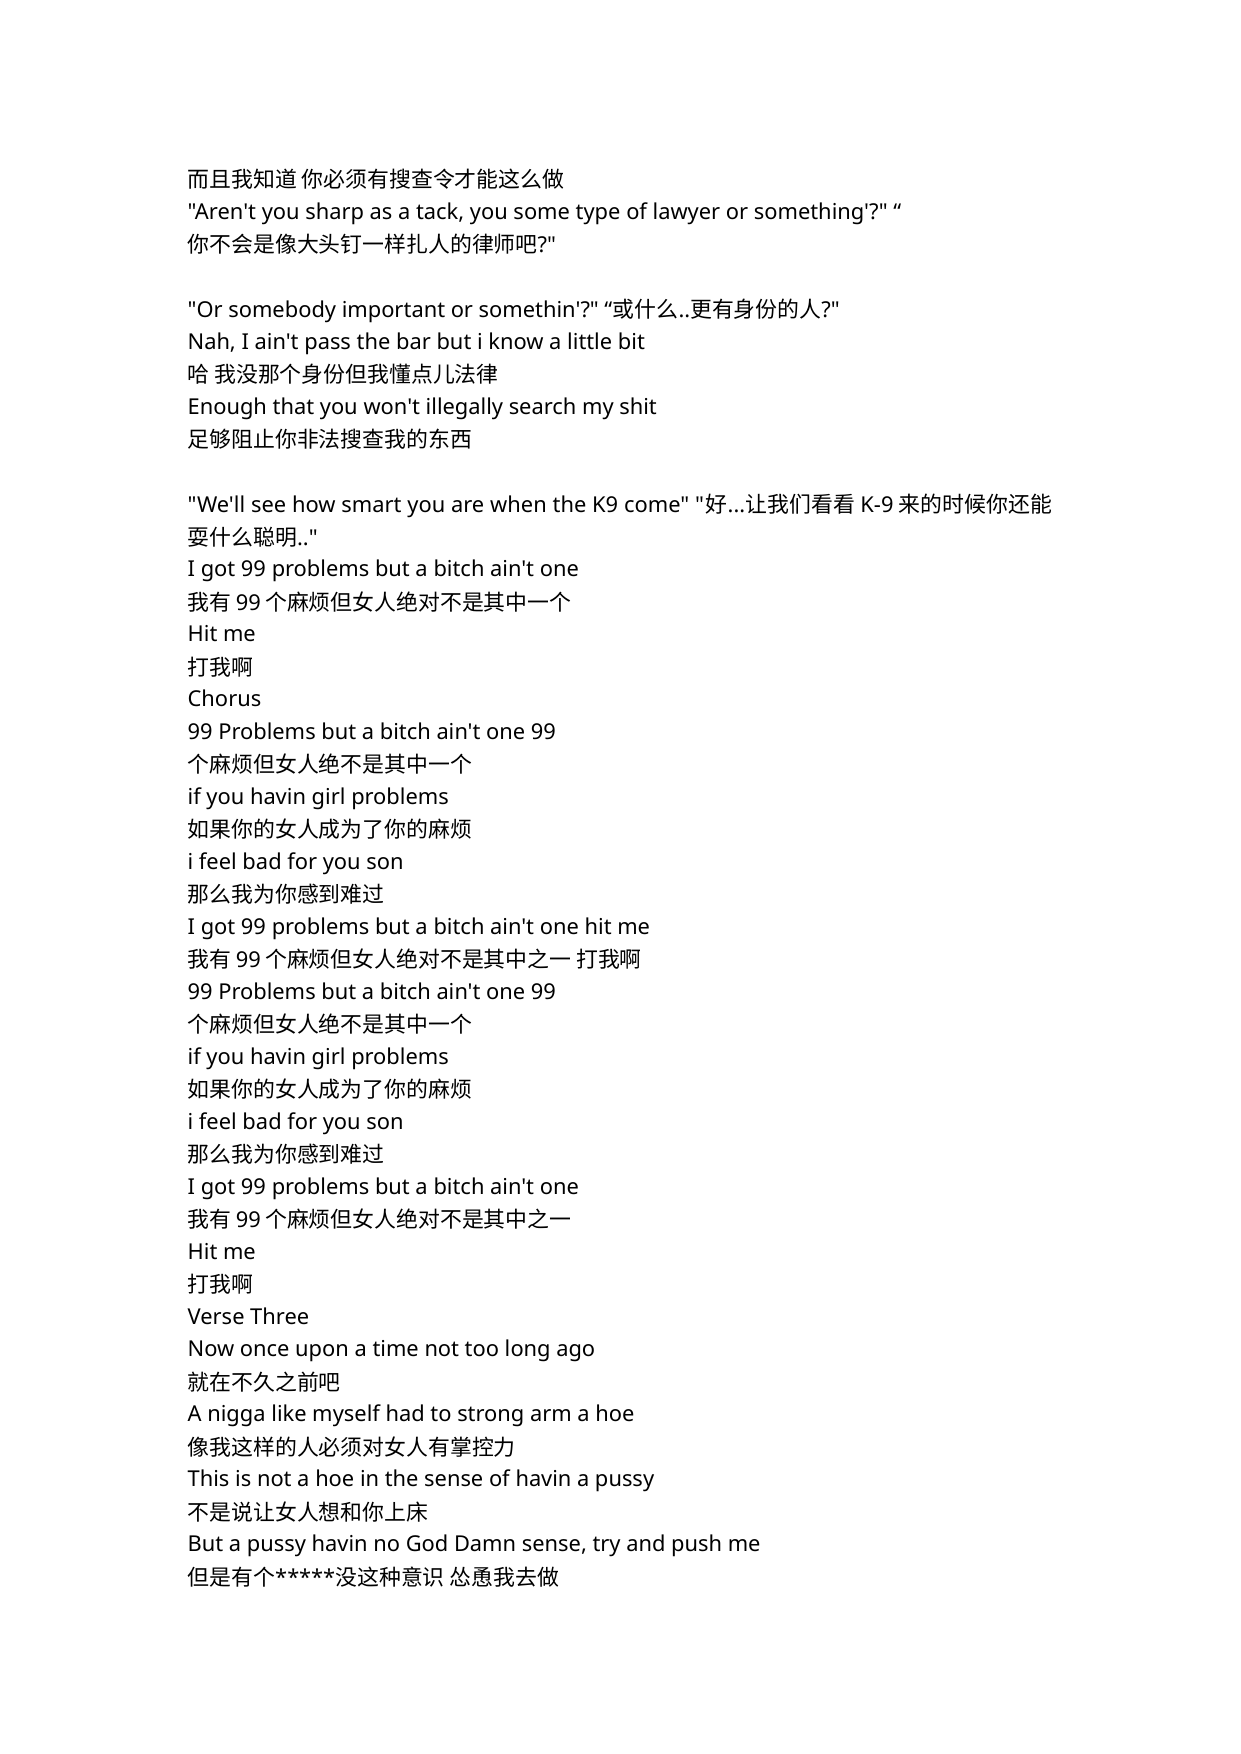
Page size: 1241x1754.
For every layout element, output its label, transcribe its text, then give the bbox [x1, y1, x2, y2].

text i feel bad for you son [187, 844, 1053, 877]
text 如果你的女人成为了你的麻烦 [187, 812, 1053, 844]
text 那么我为你感到难过 [187, 877, 1053, 909]
text "Or somebody important or somethin'?" “或什么..更有身份的人?" [187, 292, 1053, 324]
text Hit me [187, 617, 1053, 649]
text I got 99 problems but a bitch ain't one [187, 1169, 1053, 1202]
text Chorus [187, 682, 1053, 714]
text Now once upon a time not too long ago [187, 1332, 1053, 1364]
text 那么我为你感到难过 [187, 1137, 1053, 1169]
text Hit me [187, 1234, 1053, 1267]
text 我有99个麻烦但女人绝对不是其中之一 [187, 1202, 1053, 1234]
text i feel bad for you son [187, 1104, 1053, 1137]
text 但是有个*****没这种意识 怂恿我去做 [187, 1559, 1053, 1592]
text 像我这样的人必须对女人有掌控力 [187, 1429, 1053, 1462]
text 99 Problems but a bitch ain't one 99 [187, 974, 1053, 1007]
text if you havin girl problems [187, 1039, 1053, 1072]
text 而且我知道 你必须有搜查令才能这么做 [187, 162, 1053, 194]
text Nah, I ain't pass the bar but i know a little bit [187, 324, 1053, 357]
text 不是说让女人想和你上床 [187, 1494, 1053, 1527]
text 足够阻止你非法搜查我的东西 [187, 422, 1053, 454]
text if you havin girl problems [187, 779, 1053, 812]
text I got 99 problems but a bitch ain't one hit me [187, 909, 1053, 942]
text 99 Problems but a bitch ain't one 99 [187, 714, 1053, 747]
text "We'll see how smart you are when the K9 come" "好...让我们看看K-9来的时候你还能耍什么聪明.." [187, 487, 1053, 552]
text A nigga like myself had to strong arm a hoe [187, 1397, 1053, 1429]
text 个麻烦但女人绝不是其中一个 [187, 1007, 1053, 1039]
text 打我啊 [187, 649, 1053, 682]
text 就在不久之前吧 [187, 1364, 1053, 1397]
text 我有99个麻烦但女人绝对不是其中一个 [187, 584, 1053, 617]
text Enough that you won't illegally search my shit [187, 389, 1053, 422]
text 哈 我没那个身份但我懂点儿法律 [187, 357, 1053, 389]
text 打我啊 [187, 1267, 1053, 1299]
text 你不会是像大头钉一样扎人的律师吧?" [187, 227, 1053, 259]
text 如果你的女人成为了你的麻烦 [187, 1072, 1053, 1104]
text But a pussy havin no God Damn sense, try and push me [187, 1527, 1053, 1559]
text 个麻烦但女人绝不是其中一个 [187, 747, 1053, 779]
text Verse Three [187, 1299, 1053, 1332]
text I got 99 problems but a bitch ain't one [187, 552, 1053, 584]
text This is not a hoe in the sense of havin a pussy [187, 1462, 1053, 1494]
text "Aren't you sharp as a tack, you some type of lawyer or something'?" “ [187, 194, 1053, 227]
text 我有99个麻烦但女人绝对不是其中之一 打我啊 [187, 942, 1053, 974]
